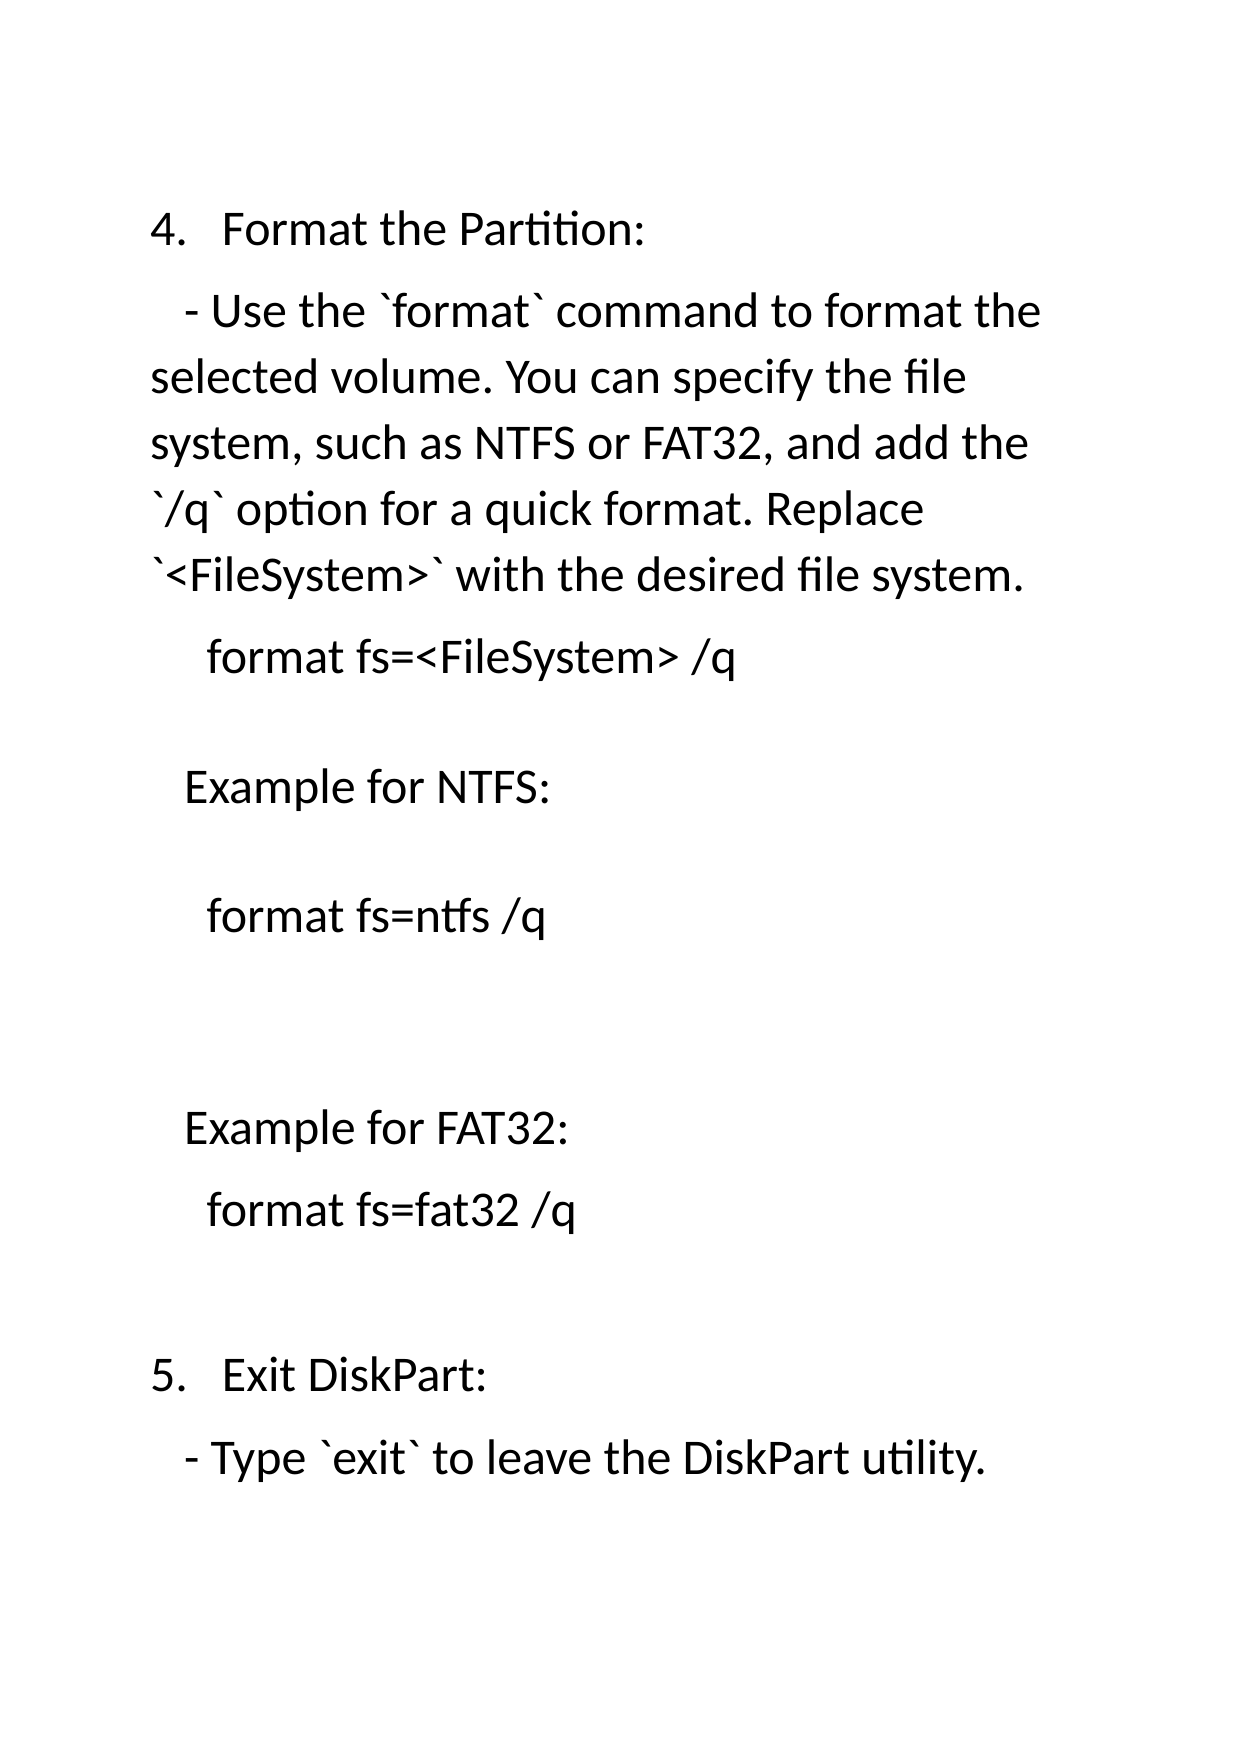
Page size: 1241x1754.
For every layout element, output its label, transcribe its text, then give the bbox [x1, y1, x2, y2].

text Example for NTFS: [150, 754, 1090, 816]
text - Type `exit` to leave the DiskPart utility. [150, 1426, 1090, 1487]
text 4. Format the Partition: [150, 197, 1090, 258]
text format fs=<FileSystem> /q [150, 625, 1090, 686]
text 5. Exit DiskPart: [150, 1343, 1090, 1404]
text Example for FAT32: [150, 1096, 1090, 1157]
text format fs=ntfs /q [150, 884, 1090, 945]
text format fs=fat32 /q [150, 1178, 1090, 1239]
text - Use the `format` command to format the selected volume. You can specify the file system, such as NTFS or FAT32, and add the `/q` option for a quick format. Replace `<FileSystem>` with the desired file system. [150, 279, 1090, 604]
